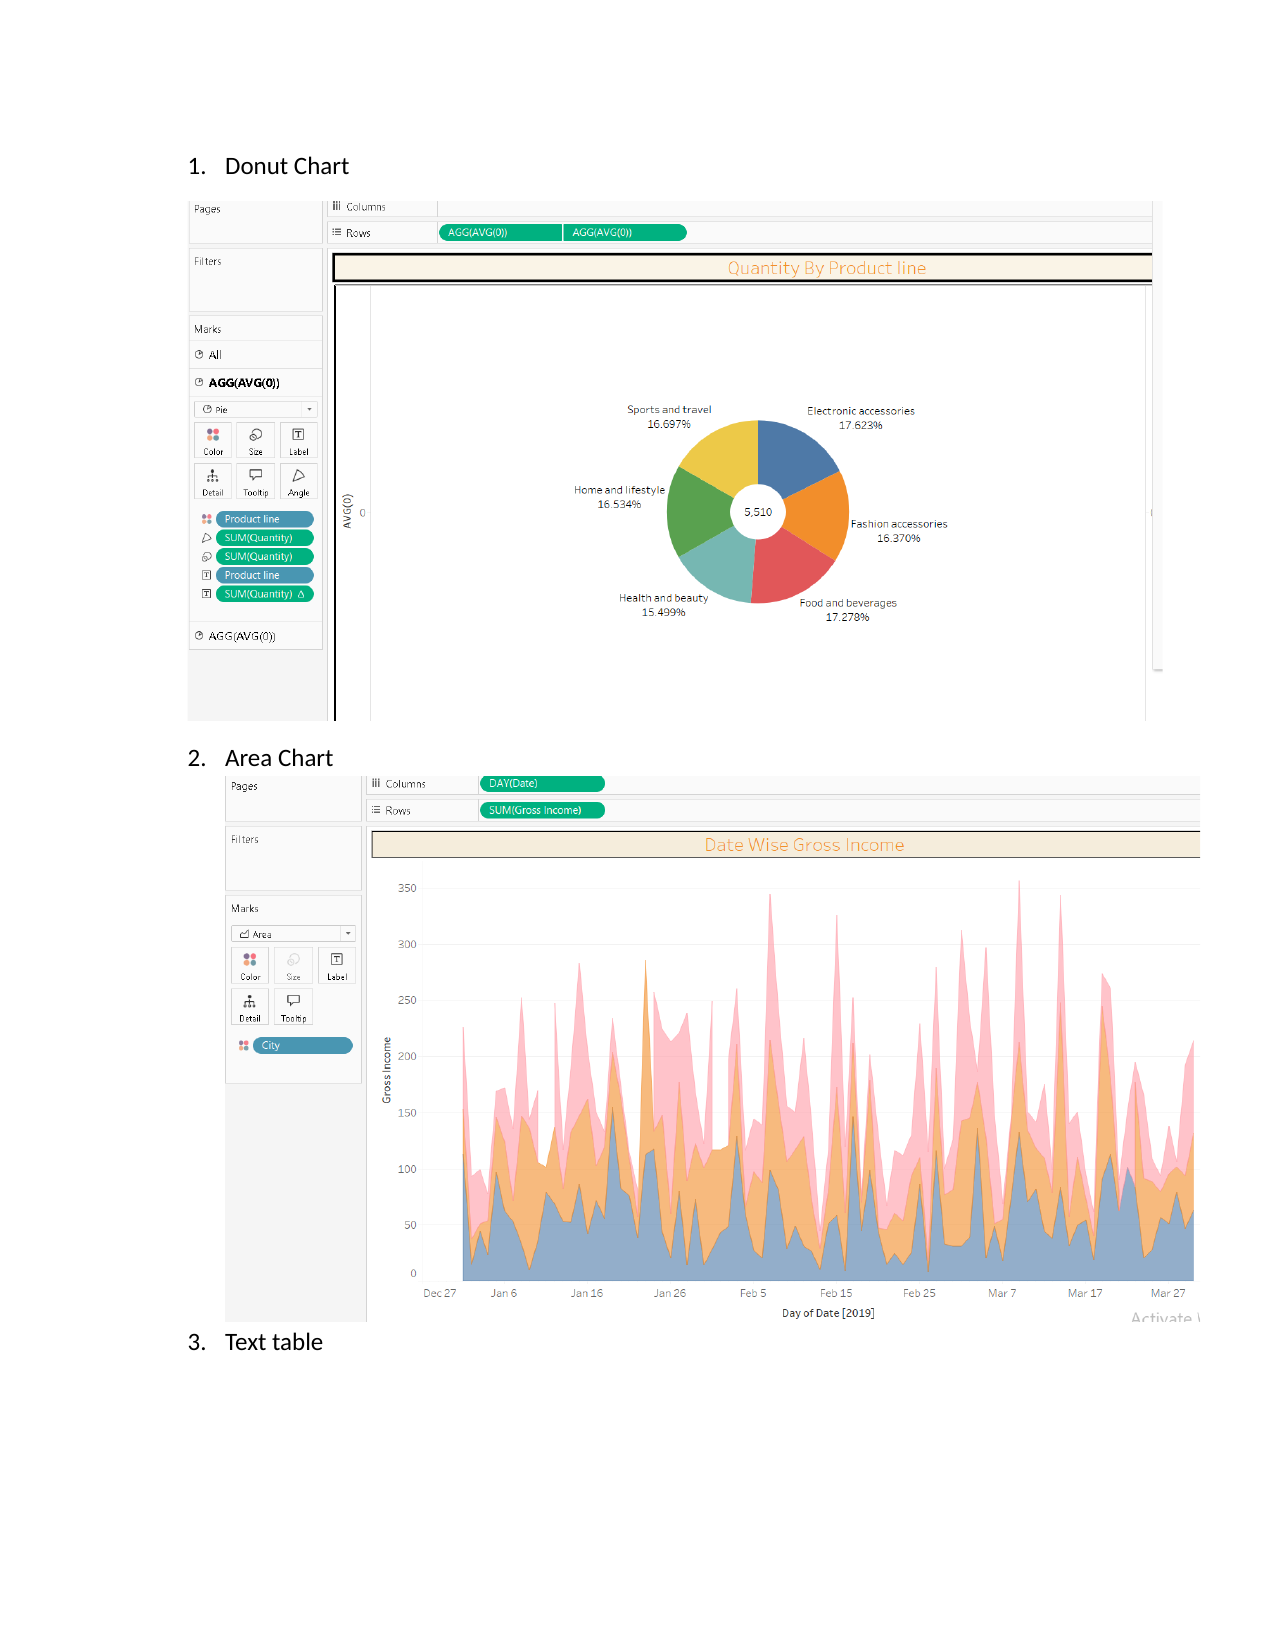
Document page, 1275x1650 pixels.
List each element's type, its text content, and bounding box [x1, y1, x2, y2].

picture [225, 776, 1200, 1322]
list Text table [187, 1326, 1125, 1357]
list Area Chart [187, 742, 1125, 772]
picture [187, 201, 1163, 721]
list Donut Chart [187, 150, 1125, 181]
